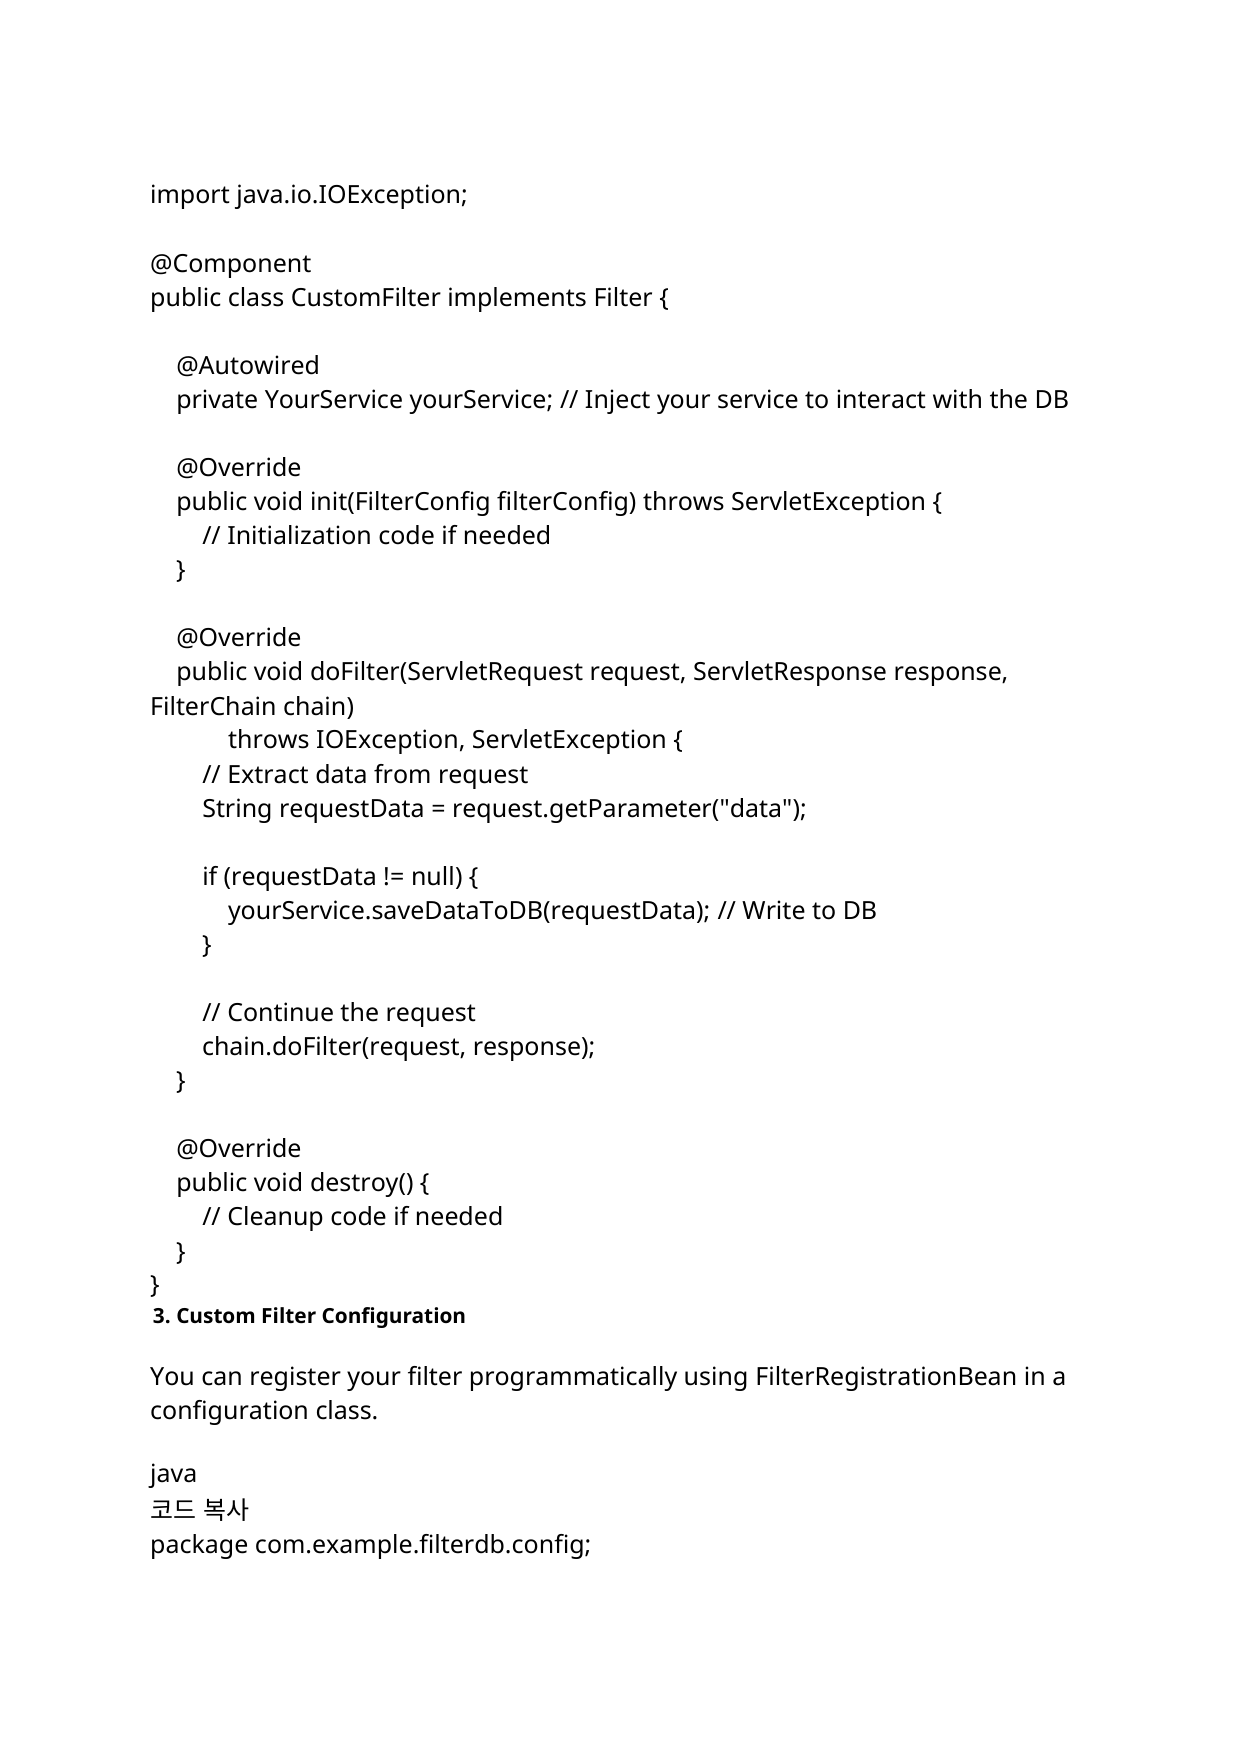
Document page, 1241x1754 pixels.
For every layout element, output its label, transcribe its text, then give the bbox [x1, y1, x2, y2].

text 코드 복사 [150, 1490, 1090, 1526]
text chain.doFilter(request, response); [150, 1029, 1090, 1063]
text } [150, 552, 1090, 586]
text @Override [150, 620, 1090, 654]
text @Component [150, 245, 1090, 279]
text @Autowired [150, 347, 1090, 382]
text yourService.saveDataToDB(requestData); // Write to DB [150, 892, 1090, 927]
text import java.io.IOException; [150, 177, 1090, 211]
text // Continue the request [150, 995, 1090, 1029]
text } [150, 1233, 1090, 1267]
text } [150, 1063, 1090, 1097]
text } [150, 1267, 1090, 1301]
text public class CustomFilter implements Filter { [150, 279, 1090, 313]
text java [150, 1456, 1090, 1490]
text package com.example.filterdb.config; [150, 1526, 1090, 1561]
text // Cleanup code if needed [150, 1199, 1090, 1233]
text } [150, 927, 1090, 961]
text private YourService yourService; // Inject your service to interact with the DB [150, 382, 1090, 416]
text @Override [150, 1131, 1090, 1165]
subtitle 3. Custom Filter Configuration [153, 1301, 1090, 1330]
text @Override [150, 450, 1090, 484]
text throws IOException, ServletException { [150, 722, 1090, 756]
text You can register your filter programmatically using FilterRegistrationBean in a configuration class. [150, 1359, 1090, 1427]
text // Initialization code if needed [150, 518, 1090, 552]
text public void doFilter(ServletRequest request, ServletResponse response, FilterChain chain) [150, 654, 1090, 722]
text // Extract data from request [150, 756, 1090, 790]
text public void init(FilterConfig filterConfig) throws ServletException { [150, 484, 1090, 518]
text String requestData = request.getParameter("data"); [150, 790, 1090, 824]
text if (requestData != null) { [150, 858, 1090, 892]
text public void destroy() { [150, 1165, 1090, 1199]
